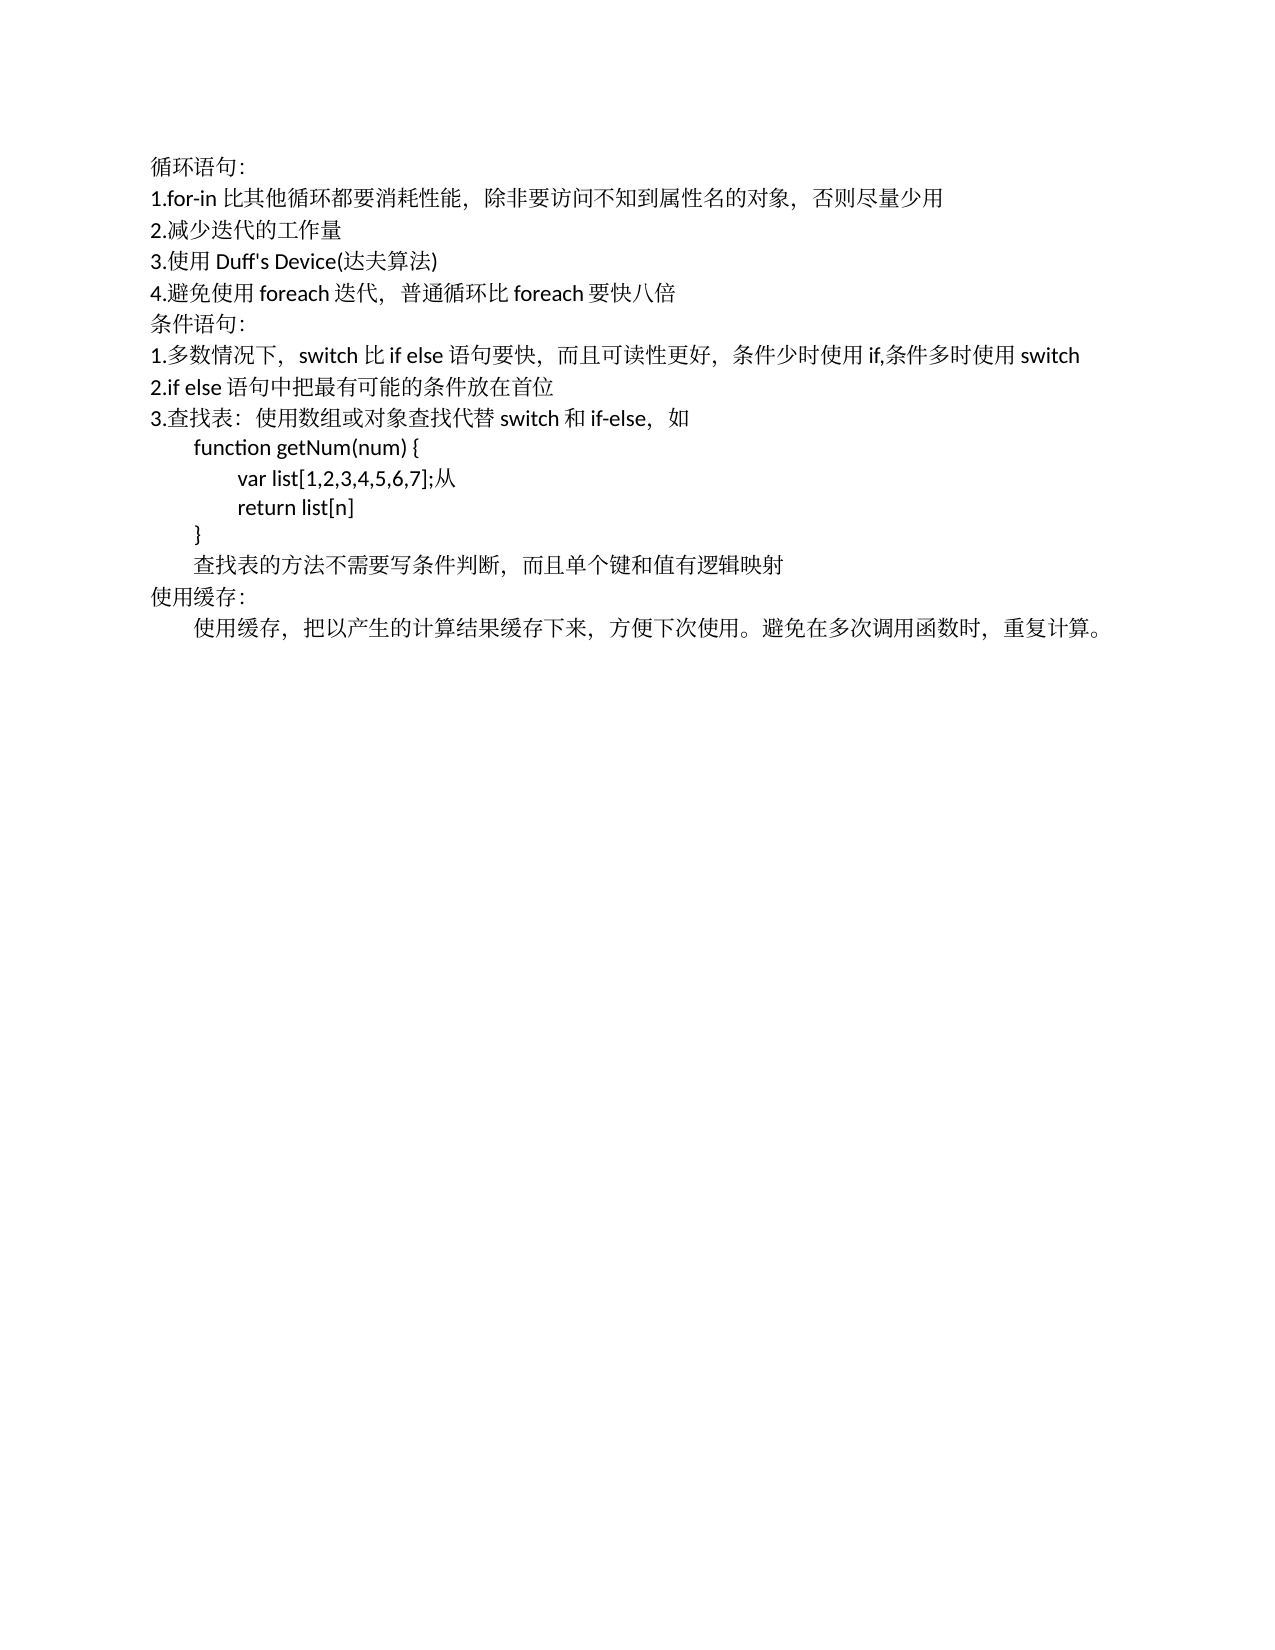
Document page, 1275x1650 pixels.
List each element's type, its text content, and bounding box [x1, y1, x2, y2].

text var list[1,2,3,4,5,6,7];从 [194, 461, 1125, 493]
text 2.if else语句中把最有可能的条件放在首位 [150, 370, 1125, 402]
text 1.多数情况下，switch比if else语句要快，而且可读性更好，条件少时使用if,条件多时使用switch [150, 339, 1125, 370]
text } [150, 521, 1125, 549]
text 循环语句： [150, 150, 1125, 181]
text 使用缓存，把以产生的计算结果缓存下来，方便下次使用。避免在多次调用函数时，重复计算。 [150, 612, 1125, 643]
text 3.使用Duff's Device(达夫算法) [150, 244, 1125, 276]
text function getNum(num) { [150, 433, 1125, 461]
text 查找表的方法不需要写条件判断，而且单个键和值有逻辑映射 [150, 549, 1125, 580]
text 条件语句： [150, 307, 1125, 339]
text 1.for-in比其他循环都要消耗性能，除非要访问不知到属性名的对象，否则尽量少用 [150, 181, 1125, 213]
text 4.避免使用foreach迭代，普通循环比foreach要快八倍 [150, 276, 1125, 307]
text return list[n] [194, 493, 1125, 521]
text 2.减少迭代的工作量 [150, 213, 1125, 244]
text 使用缓存： [150, 580, 1125, 612]
text 3.查找表：使用数组或对象查找代替switch和if-else，如 [150, 402, 1125, 433]
